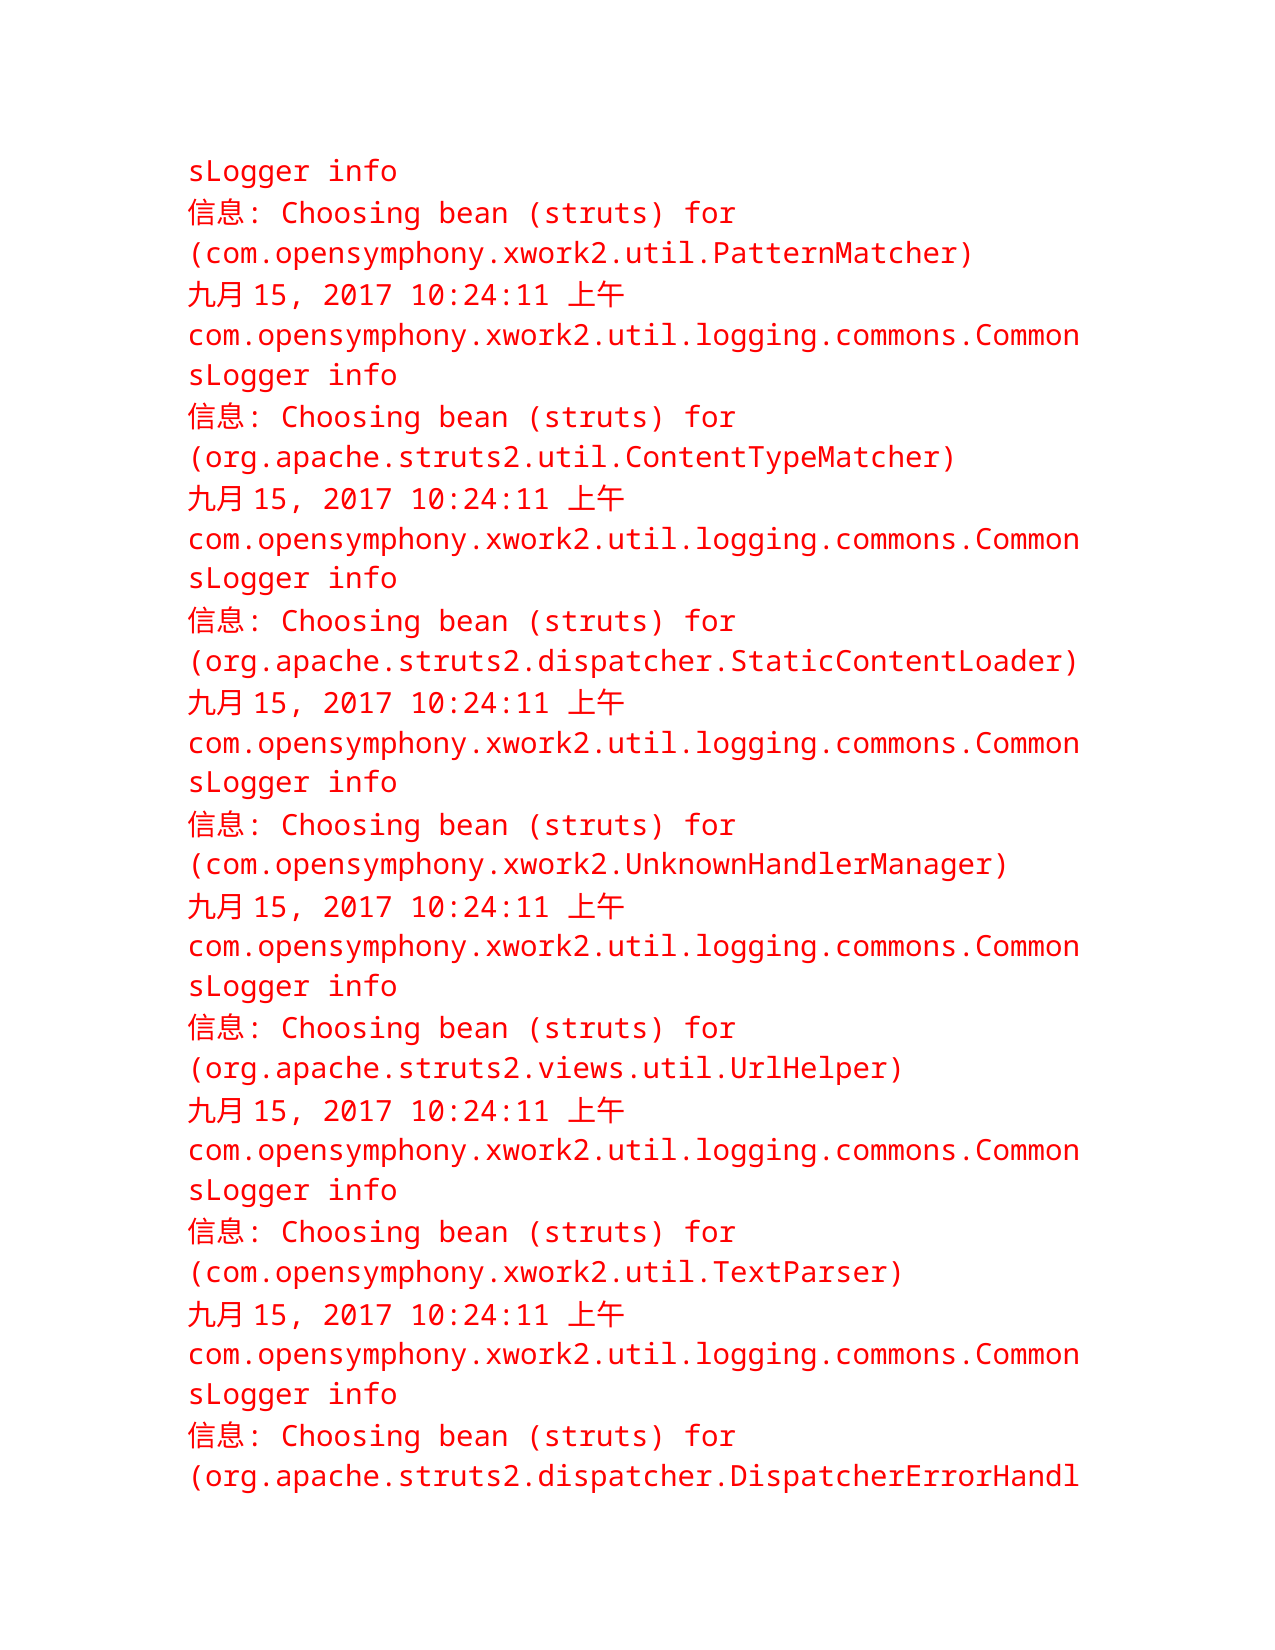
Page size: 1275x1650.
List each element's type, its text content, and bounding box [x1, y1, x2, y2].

text 信息: Choosing bean (struts) for (com.opensymphony.xwork2.util.TextParser) [187, 1209, 1087, 1291]
text 九月 15, 2017 10:24:11 上午 com.opensymphony.xwork2.util.logging.commons.CommonsLogger info [187, 1087, 1087, 1209]
text 九月 15, 2017 10:24:11 上午 com.opensymphony.xwork2.util.logging.commons.CommonsLogger info [187, 883, 1087, 1005]
text 信息: Choosing bean (struts) for (com.opensymphony.xwork2.UnknownHandlerManager) [187, 801, 1087, 883]
text 信息: Choosing bean (struts) for (org.apache.struts2.dispatcher.StaticContentLoader) [187, 597, 1087, 679]
text 信息: Choosing bean (struts) for (org.apache.struts2.util.ContentTypeMatcher) [187, 393, 1087, 476]
text 九月 15, 2017 10:24:11 上午 com.opensymphony.xwork2.util.logging.commons.CommonsLogger info [187, 679, 1087, 801]
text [187, 1413, 1087, 1495]
text 九月 15, 2017 10:24:11 上午 com.opensymphony.xwork2.util.logging.commons.CommonsLogger info [187, 272, 1087, 393]
text 信息: Choosing bean (struts) for (org.apache.struts2.views.util.UrlHelper) [187, 1005, 1087, 1087]
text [187, 1291, 1087, 1413]
text 九月 15, 2017 10:24:11 上午 com.opensymphony.xwork2.util.logging.commons.CommonsLogger info [187, 476, 1087, 597]
text 信息: Choosing bean (struts) for (com.opensymphony.xwork2.util.PatternMatcher) [187, 190, 1087, 272]
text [187, 150, 1087, 190]
